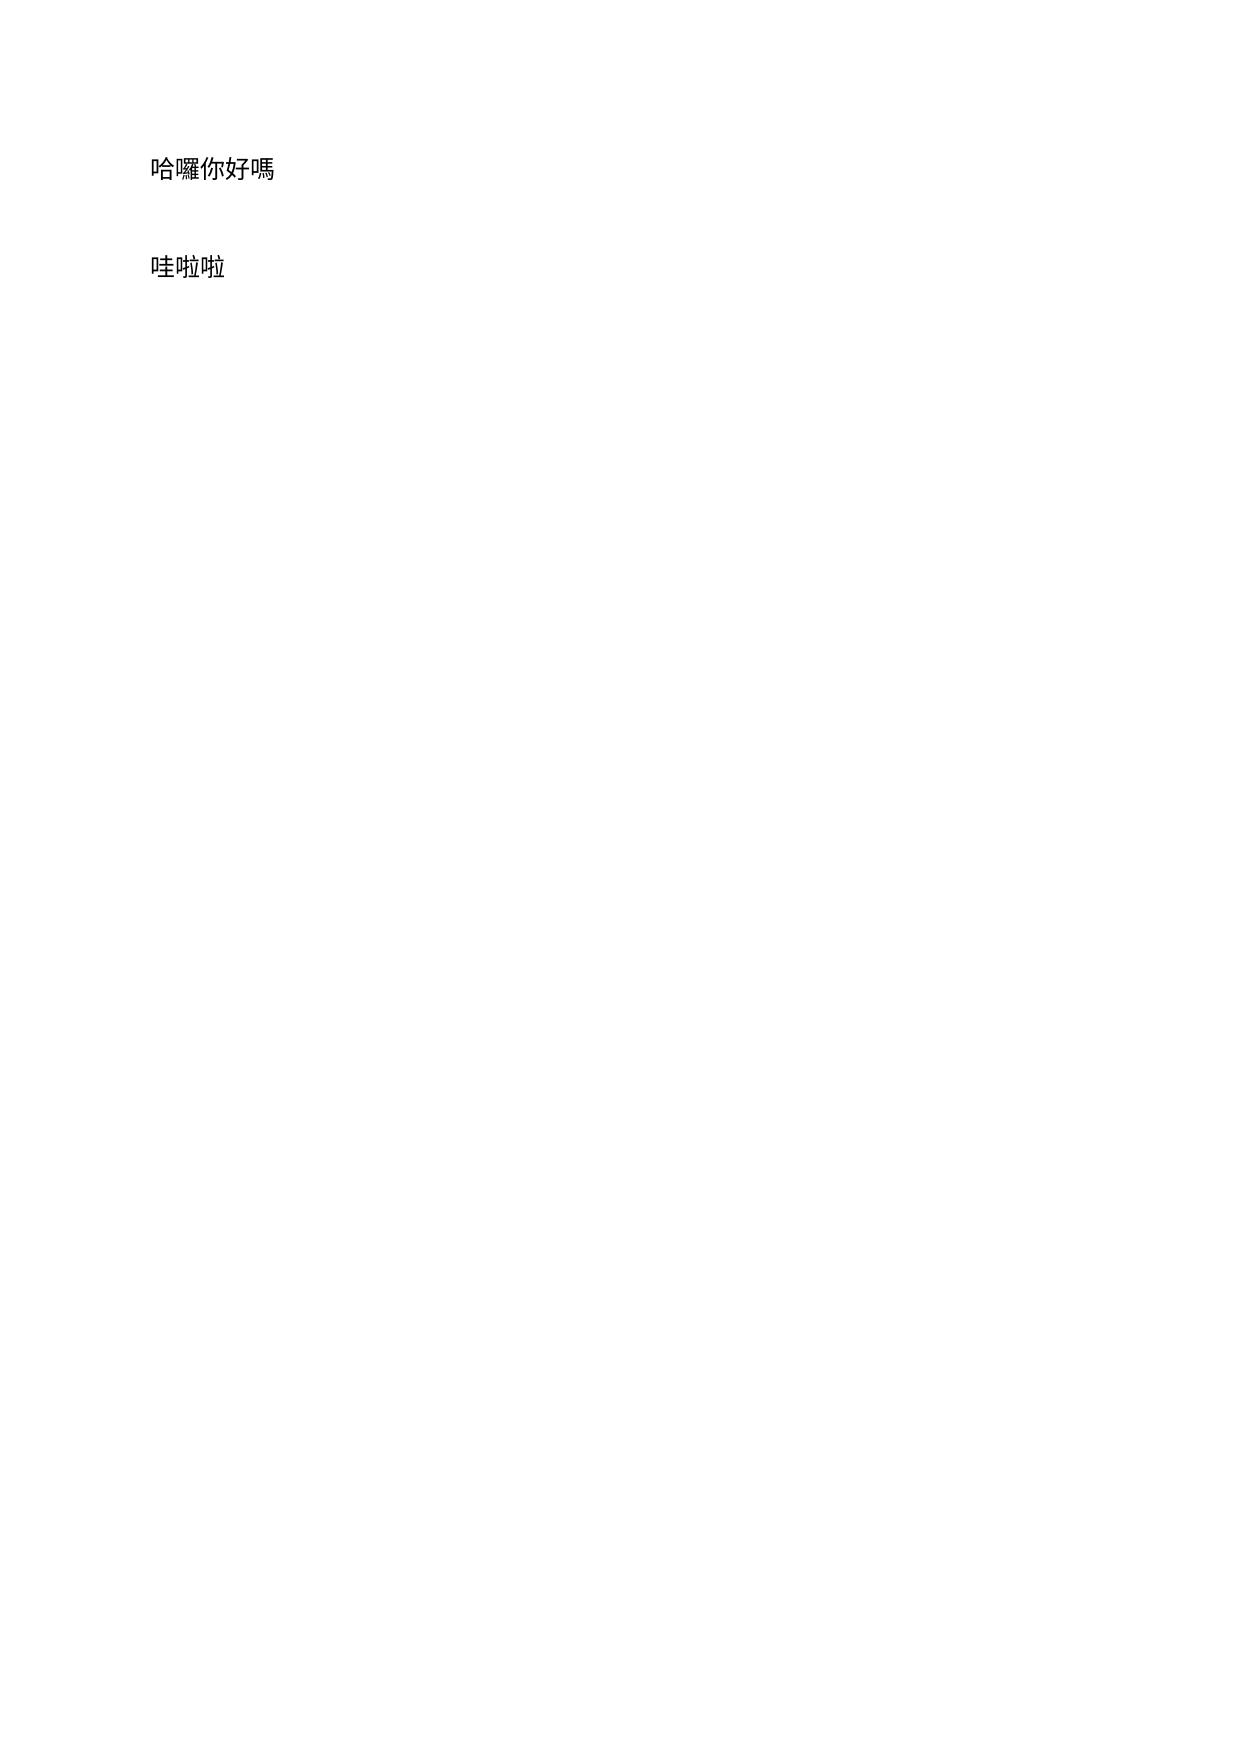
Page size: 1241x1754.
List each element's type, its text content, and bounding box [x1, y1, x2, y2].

text 哇啦啦 [150, 247, 1090, 283]
text 哈囉你好嗎 [150, 150, 1090, 186]
